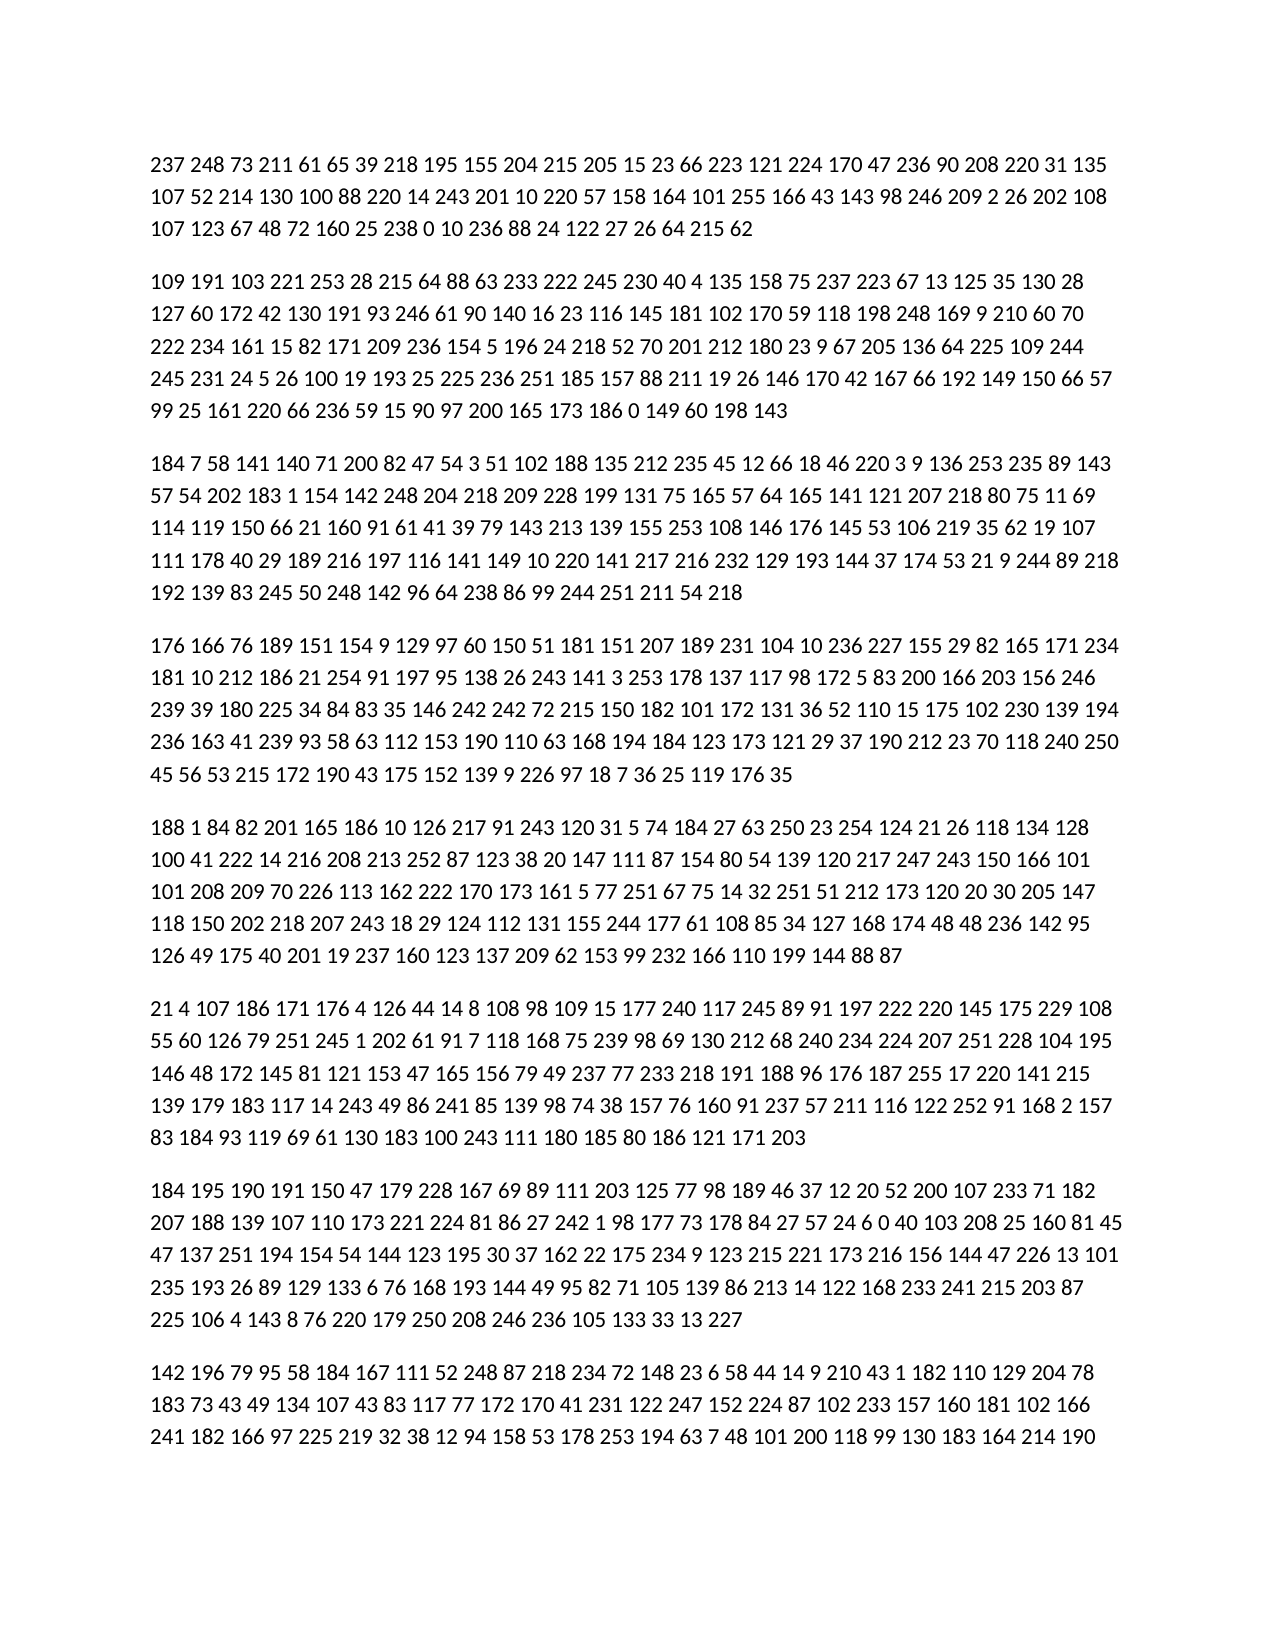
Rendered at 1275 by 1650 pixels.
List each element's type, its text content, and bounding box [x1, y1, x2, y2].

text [150, 1358, 1125, 1450]
text 21 4 107 186 171 176 4 126 44 14 8 108 98 109 15 177 240 117 245 89 91 197 222 220 145 175 229 108 55 60 126 79 251 245 1 202 61 91 7 118 168 75 239 98 69 130 212 68 240 234 224 207 251 228 104 195 146 48 172 145 81 121 153 47 165 156 79 49 237 77 233 218 191 188 96 176 187 255 17 220 141 215 139 179 183 117 14 243 49 86 241 85 139 98 74 38 157 76 160 91 237 57 211 116 122 252 91 168 2 157 83 184 93 119 69 61 130 183 100 243 111 180 185 80 186 121 171 203 [150, 994, 1125, 1151]
text 188 1 84 82 201 165 186 10 126 217 91 243 120 31 5 74 184 27 63 250 23 254 124 21 26 118 134 128 100 41 222 14 216 208 213 252 87 123 38 20 147 111 87 154 80 54 139 120 217 247 243 150 166 101 101 208 209 70 226 113 162 222 170 173 161 5 77 251 67 75 14 32 251 51 212 173 120 20 30 205 147 118 150 202 218 207 243 18 29 124 112 131 155 244 177 61 108 85 34 127 168 174 48 48 236 142 95 126 49 175 40 201 19 237 160 123 137 209 62 153 99 232 166 110 199 144 88 87 [150, 813, 1125, 969]
text 176 166 76 189 151 154 9 129 97 60 150 51 181 151 207 189 231 104 10 236 227 155 29 82 165 171 234 181 10 212 186 21 254 91 197 95 138 26 243 141 3 253 178 137 117 98 172 5 83 200 166 203 156 246 239 39 180 225 34 84 83 35 146 242 242 72 215 150 182 101 172 131 36 52 110 15 175 102 230 139 194 236 163 41 239 93 58 63 112 153 190 110 63 168 194 184 123 173 121 29 37 190 212 23 70 118 240 250 45 56 53 215 172 190 43 175 152 139 9 226 97 18 7 36 25 119 176 35 [150, 631, 1125, 788]
text 109 191 103 221 253 28 215 64 88 63 233 222 245 230 40 4 135 158 75 237 223 67 13 125 35 130 28 127 60 172 42 130 191 93 246 61 90 140 16 23 116 145 181 102 170 59 118 198 248 169 9 210 60 70 222 234 161 15 82 171 209 236 154 5 196 24 218 52 70 201 212 180 23 9 67 205 136 64 225 109 244 245 231 24 5 26 100 19 193 25 225 236 251 185 157 88 211 19 26 146 170 42 167 66 192 149 150 66 57 99 25 161 220 66 236 59 15 90 97 200 165 173 186 0 149 60 198 143 [150, 267, 1125, 424]
text 184 7 58 141 140 71 200 82 47 54 3 51 102 188 135 212 235 45 12 66 18 46 220 3 9 136 253 235 89 143 57 54 202 183 1 154 142 248 204 218 209 228 199 131 75 165 57 64 165 141 121 207 218 80 75 11 69 114 119 150 66 21 160 91 61 41 39 79 143 213 139 155 253 108 146 176 145 53 106 219 35 62 19 107 111 178 40 29 189 216 197 116 141 149 10 220 141 217 216 232 129 193 144 37 174 53 21 9 244 89 218 192 139 83 245 50 248 142 96 64 238 86 99 244 251 211 54 218 [150, 449, 1125, 606]
text 184 195 190 191 150 47 179 228 167 69 89 111 203 125 77 98 189 46 37 12 20 52 200 107 233 71 182 207 188 139 107 110 173 221 224 81 86 27 242 1 98 177 73 178 84 27 57 24 6 0 40 103 208 25 160 81 45 47 137 251 194 154 54 144 123 195 30 37 162 22 175 234 9 123 215 221 173 216 156 144 47 226 13 101 235 193 26 89 129 133 6 76 168 193 144 49 95 82 71 105 139 86 213 14 122 168 233 241 215 203 87 225 106 4 143 8 76 220 179 250 208 246 236 105 133 33 13 227 [150, 1176, 1125, 1333]
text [150, 150, 1125, 242]
